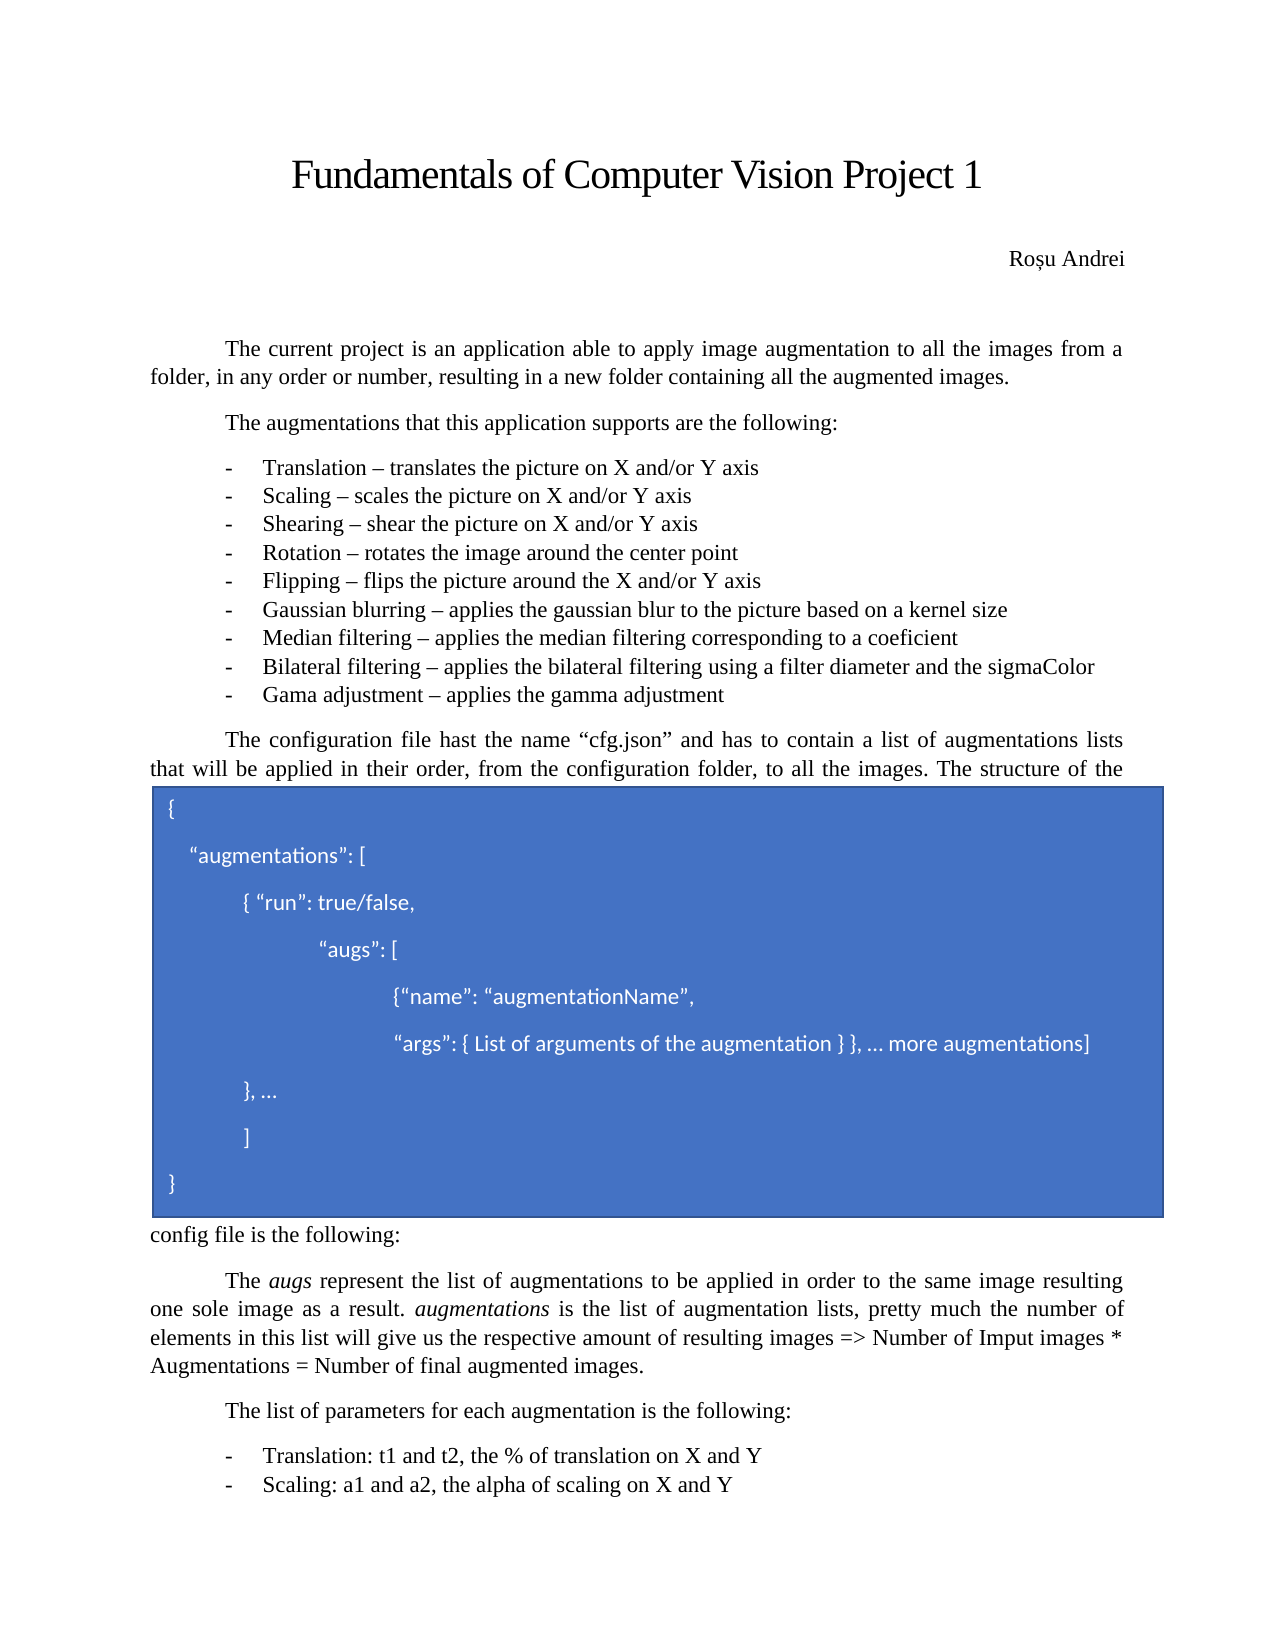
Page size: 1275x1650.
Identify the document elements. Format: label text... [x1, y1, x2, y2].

list Median filtering – applies the median filtering corresponding to a coeficient [225, 624, 1125, 651]
list Scaling: a1 and a2, the alpha of scaling on X and Y [225, 1471, 1125, 1497]
list Shearing – shear the picture on X and/or Y axis [225, 511, 1125, 537]
title Fundamentals of Computer Vision Project 1 [150, 150, 1125, 198]
text Roșu Andrei [150, 245, 1125, 271]
list Rotation – rotates the image around the center point [225, 539, 1125, 565]
list Translation – translates the picture on X and/or Y axis [225, 454, 1125, 480]
text The list of parameters for each augmentation is the following: [150, 1397, 1125, 1423]
text The augmentations that this application supports are the following: [150, 408, 1125, 435]
list Bilateral filtering – applies the bilateral filtering using a filter diameter and the sigmaColor [225, 653, 1125, 679]
text The augs represent the list of augmentations to be applied in order to the same image resulting one sole image as a result. augmentations is the list of augmentation lists, pretty much the number of elements in this list will give us the respective amount of resulting images => Number of Imput images * Augmentations = Number of final augmented images. [150, 1267, 1125, 1378]
list Translation: t1 and t2, the % of translation on X and Y [225, 1442, 1125, 1468]
text The current project is an application able to apply image augmentation to all the images from a folder, in any order or number, resulting in a new folder containing all the augmented images. [150, 335, 1125, 390]
list Gama adjustment – applies the gamma adjustment [225, 681, 1125, 707]
list Scaling – scales the picture on X and/or Y axis [225, 482, 1125, 508]
list Flipping – flips the picture around the X and/or Y axis [225, 567, 1125, 594]
text The configuration file hast the name “cfg.json” and has to contain a list of augmentations lists that will be applied in their order, from the configuration folder, to all the images. The structure of the config file is the following: [150, 726, 1125, 1248]
list Gaussian blurring – applies the gaussian blur to the picture based on a kernel size [225, 596, 1125, 622]
